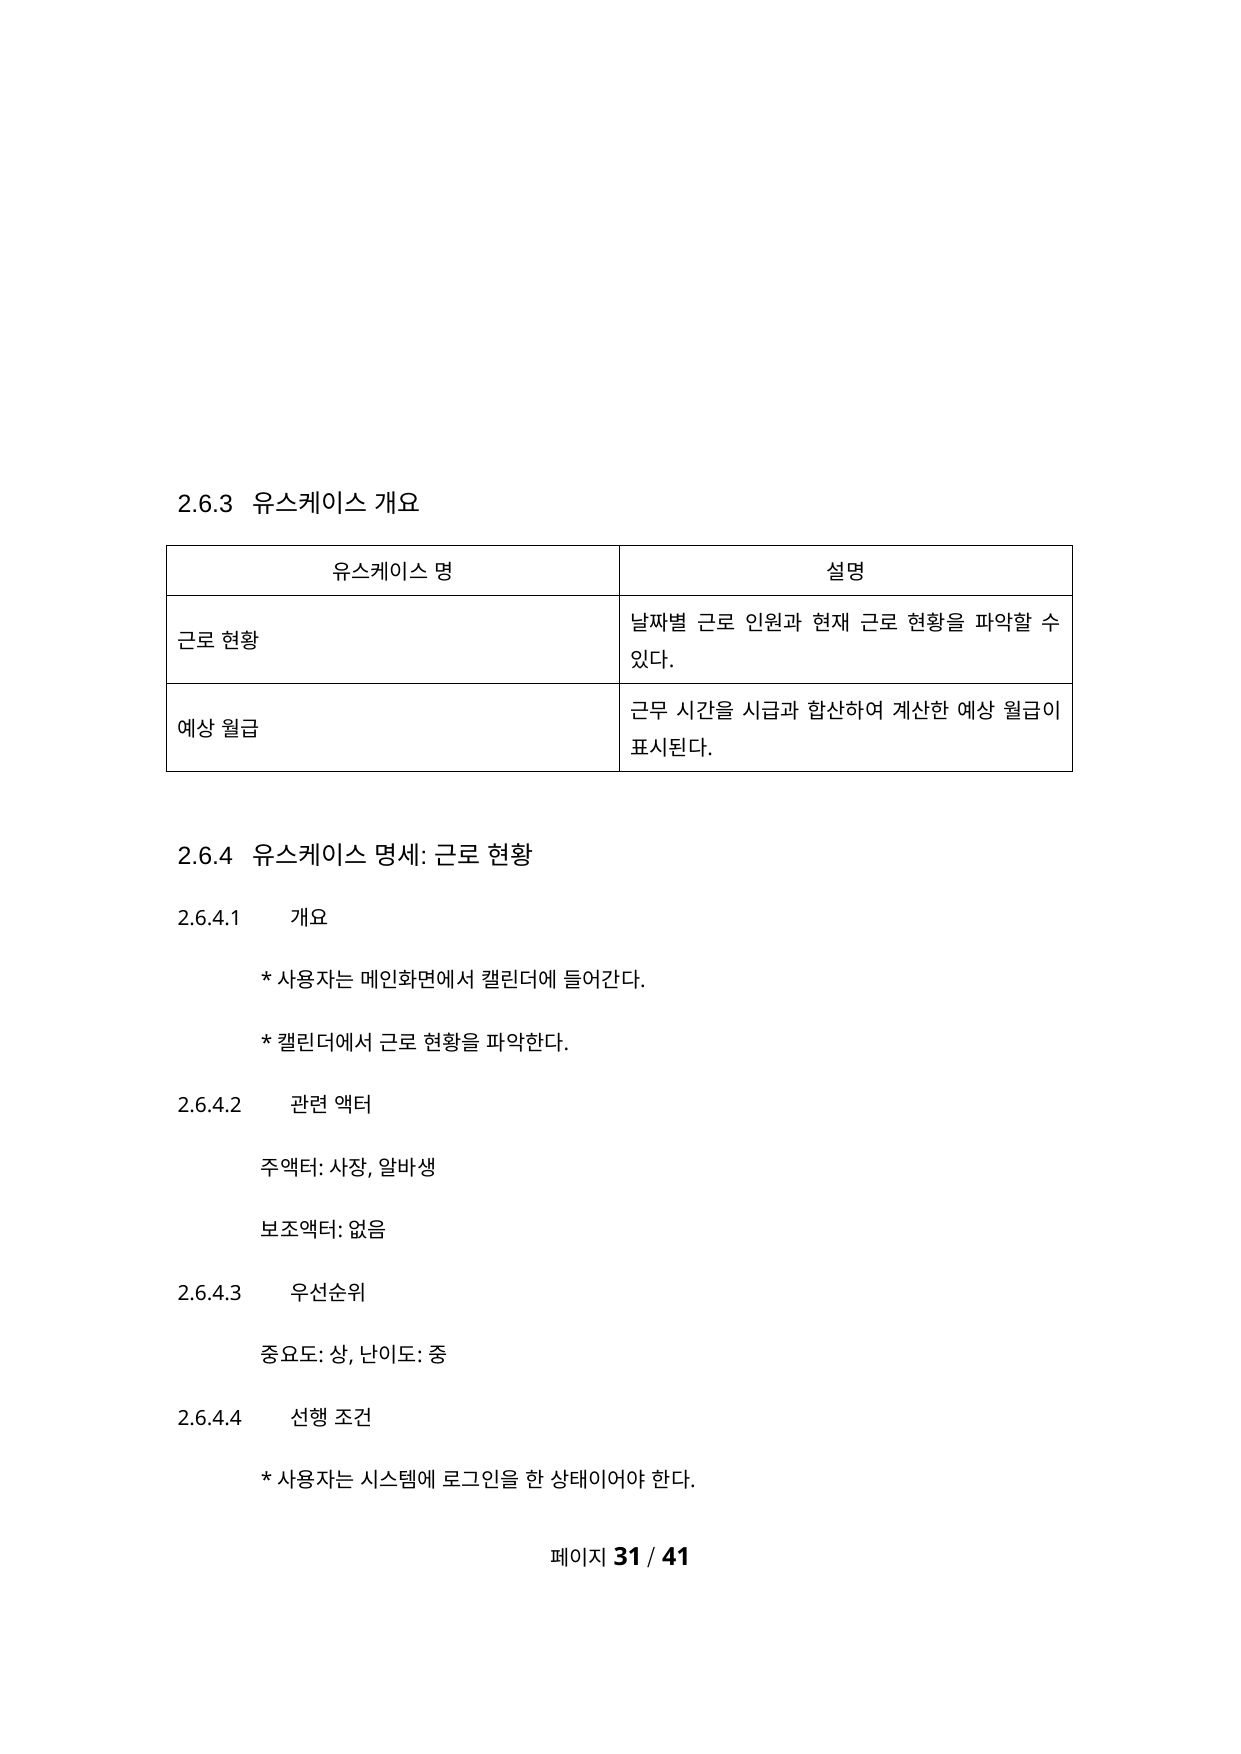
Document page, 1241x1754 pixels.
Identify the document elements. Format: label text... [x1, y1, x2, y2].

subtitle 우선순위 [177, 1272, 1063, 1310]
text * 사용자는 메인화면에서 캘린더에 들어간다. [261, 960, 1063, 997]
subtitle 선행 조건 [177, 1397, 1063, 1435]
text 중요도: 상, 난이도: 중 [177, 1335, 1063, 1372]
text 주액터: 사장, 알바생 [177, 1147, 1063, 1185]
subtitle 유스케이스 개요 [177, 482, 1063, 520]
table_cell 근로 현황 [167, 596, 619, 683]
text * 캘린더에서 근로 현황을 파악한다. [261, 1022, 1063, 1060]
text 보조액터: 없음 [219, 1210, 1063, 1247]
table_header 유스케이스 명 [167, 546, 619, 595]
table_header 설명 [620, 546, 1072, 595]
text * 사용자는 시스템에 로그인을 한 상태이어야 한다. [177, 1460, 1063, 1497]
table_cell 날짜별 근로 인원과 현재 근로 현황을 파악할 수 있다. [620, 596, 1072, 683]
subtitle 유스케이스 명세: 근로 현황 [177, 835, 1063, 872]
table_cell 근무 시간을 시급과 합산하여 계산한 예상 월급이 표시된다. [620, 684, 1072, 771]
subtitle 개요 [177, 897, 1063, 935]
subtitle 관련 액터 [177, 1085, 1063, 1122]
table_cell 예상 월급 [167, 684, 619, 771]
